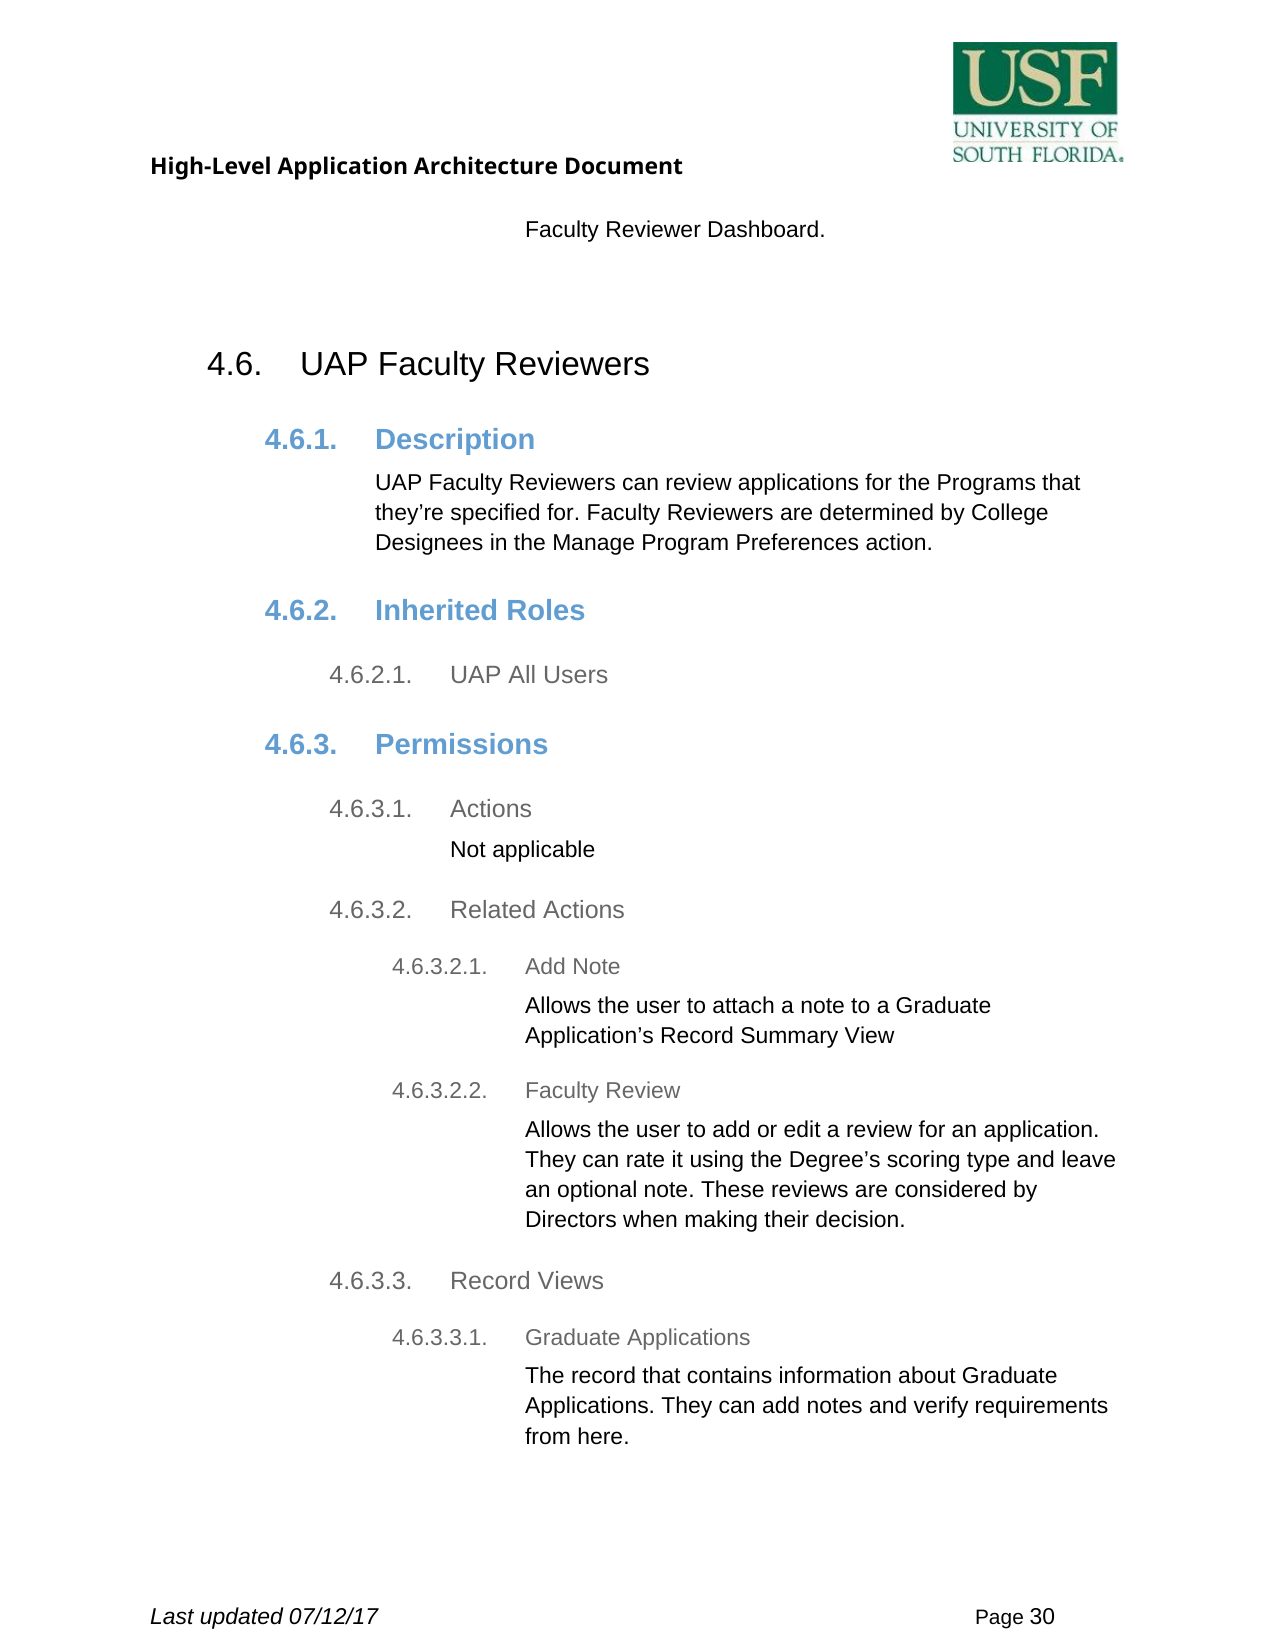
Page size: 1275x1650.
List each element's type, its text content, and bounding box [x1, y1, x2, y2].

subtitle Actions [412, 794, 1125, 823]
text Allows the user to attach a note to a Graduate Application’s Record Summary View [525, 992, 1125, 1048]
subtitle Add Note [487, 953, 1125, 979]
subtitle Faculty Review [487, 1077, 1125, 1103]
picture [953, 42, 1124, 162]
subtitle Inherited Roles [337, 593, 1125, 626]
text Not applicable [450, 836, 1125, 862]
text Allows the Faculty user to view the high-level information about applications important to them in their respective Faculty Reviewer Dashboard. [525, 216, 1125, 242]
subtitle Description [337, 422, 1125, 455]
subtitle UAP All Users [412, 660, 1125, 689]
subtitle Record Views [412, 1266, 1125, 1294]
subtitle Related Actions [412, 895, 1125, 924]
text Allows the user to add or edit a review for an application. They can rate it using the Degree’s scoring type and leave an optional note. These reviews are considered by Directors when making their decision. [525, 1116, 1125, 1233]
text UAP Faculty Reviewers can review applications for the Programs that they’re specified for. Faculty Reviewers are determined by College Designees in the Manage Program Preferences action. [375, 469, 1125, 555]
subtitle Graduate Applications [487, 1324, 1125, 1350]
subtitle Permissions [337, 727, 1125, 760]
subtitle UAP Faculty Reviewers [262, 344, 1125, 383]
text The record that contains information about Graduate Applications. They can add notes and verify requirements from here. [525, 1362, 1125, 1449]
